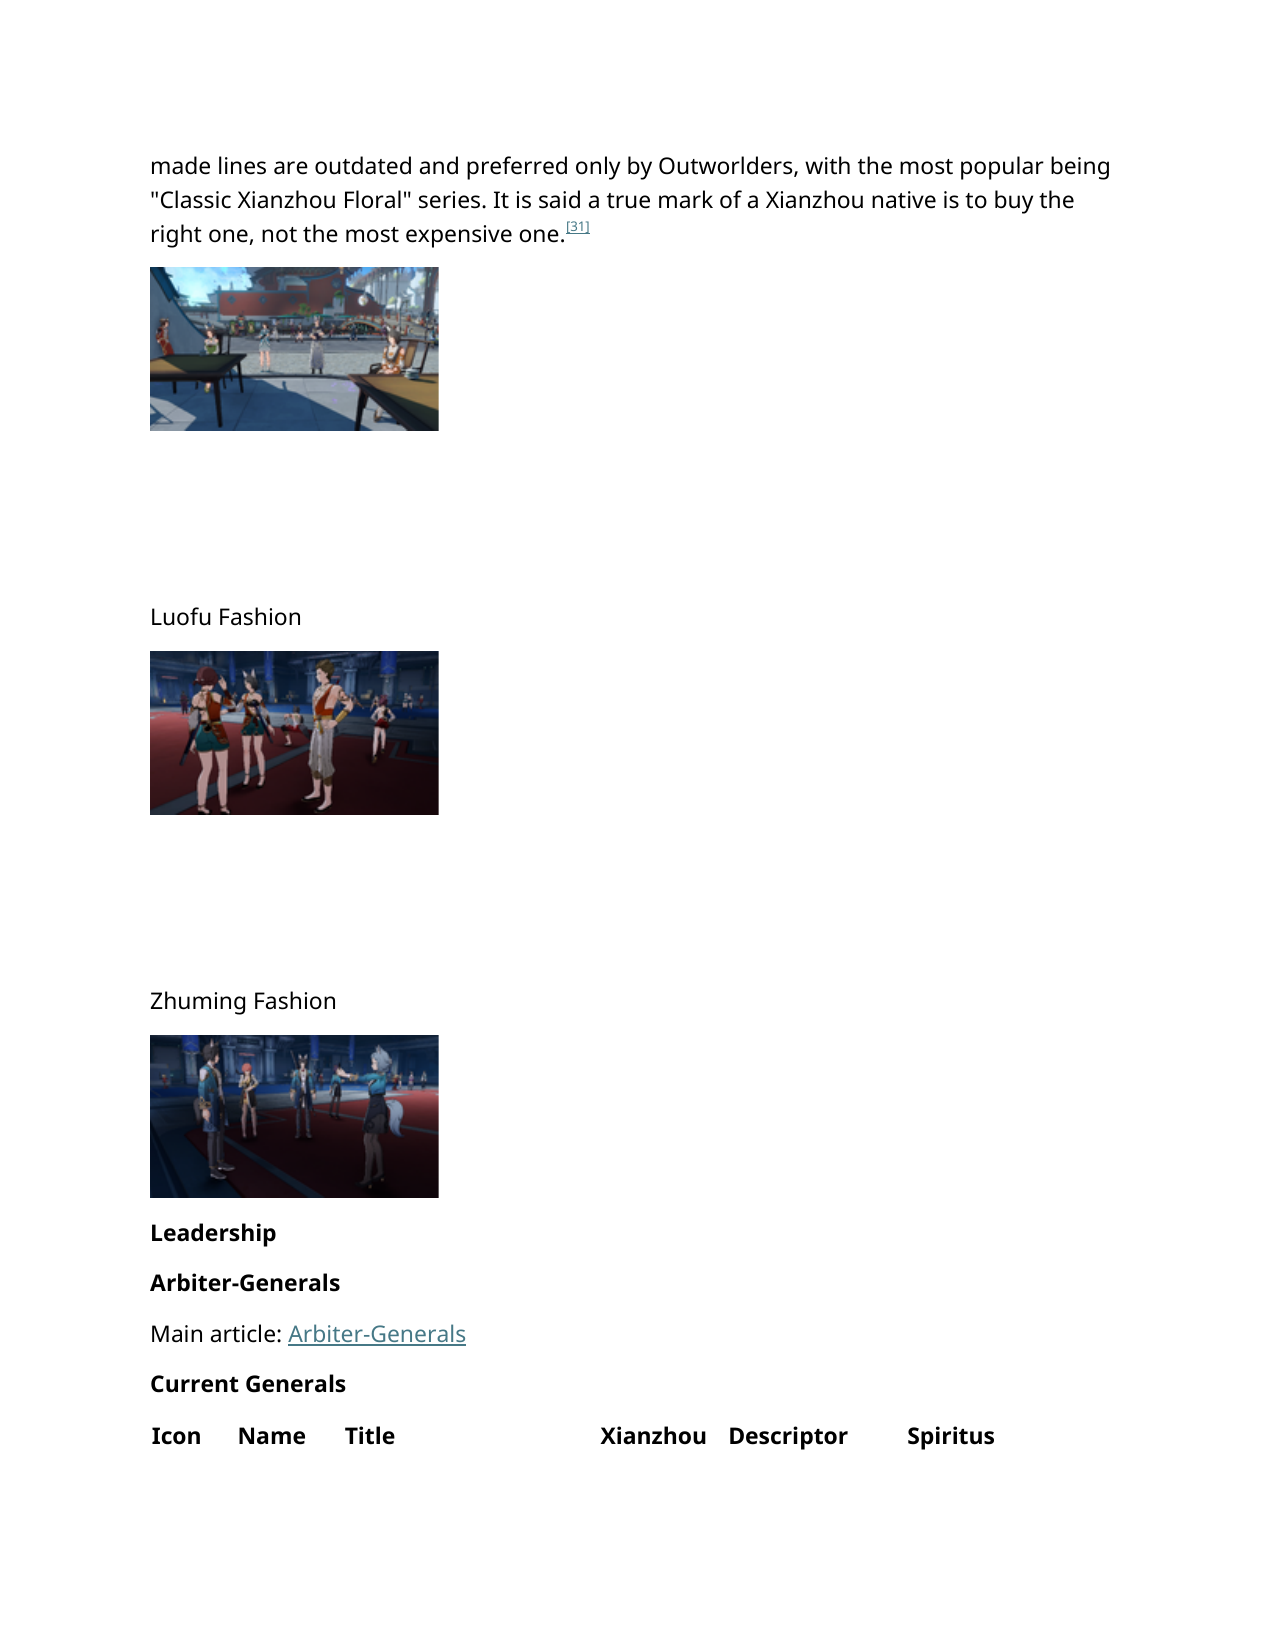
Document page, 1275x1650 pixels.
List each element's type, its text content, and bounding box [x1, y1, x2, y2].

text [150, 150, 1125, 249]
table_header Icon [150, 1419, 236, 1472]
table_header Title [343, 1419, 599, 1472]
table_header Xianzhou Flagship [599, 1419, 726, 1472]
text Leadership [150, 1217, 1125, 1248]
picture [150, 267, 439, 431]
text Main article: Arbiter-Generals [150, 1318, 1125, 1349]
text Zhuming Fashion [150, 984, 1125, 1016]
table_header Name [236, 1419, 343, 1472]
text Luofu Fashion [150, 601, 1125, 632]
text Current Generals [150, 1368, 1125, 1399]
picture [150, 651, 439, 815]
picture [150, 1035, 439, 1198]
text Arbiter-Generals [150, 1267, 1125, 1298]
table_header Spiritus [906, 1419, 1125, 1472]
table_header Descriptor [726, 1419, 906, 1472]
